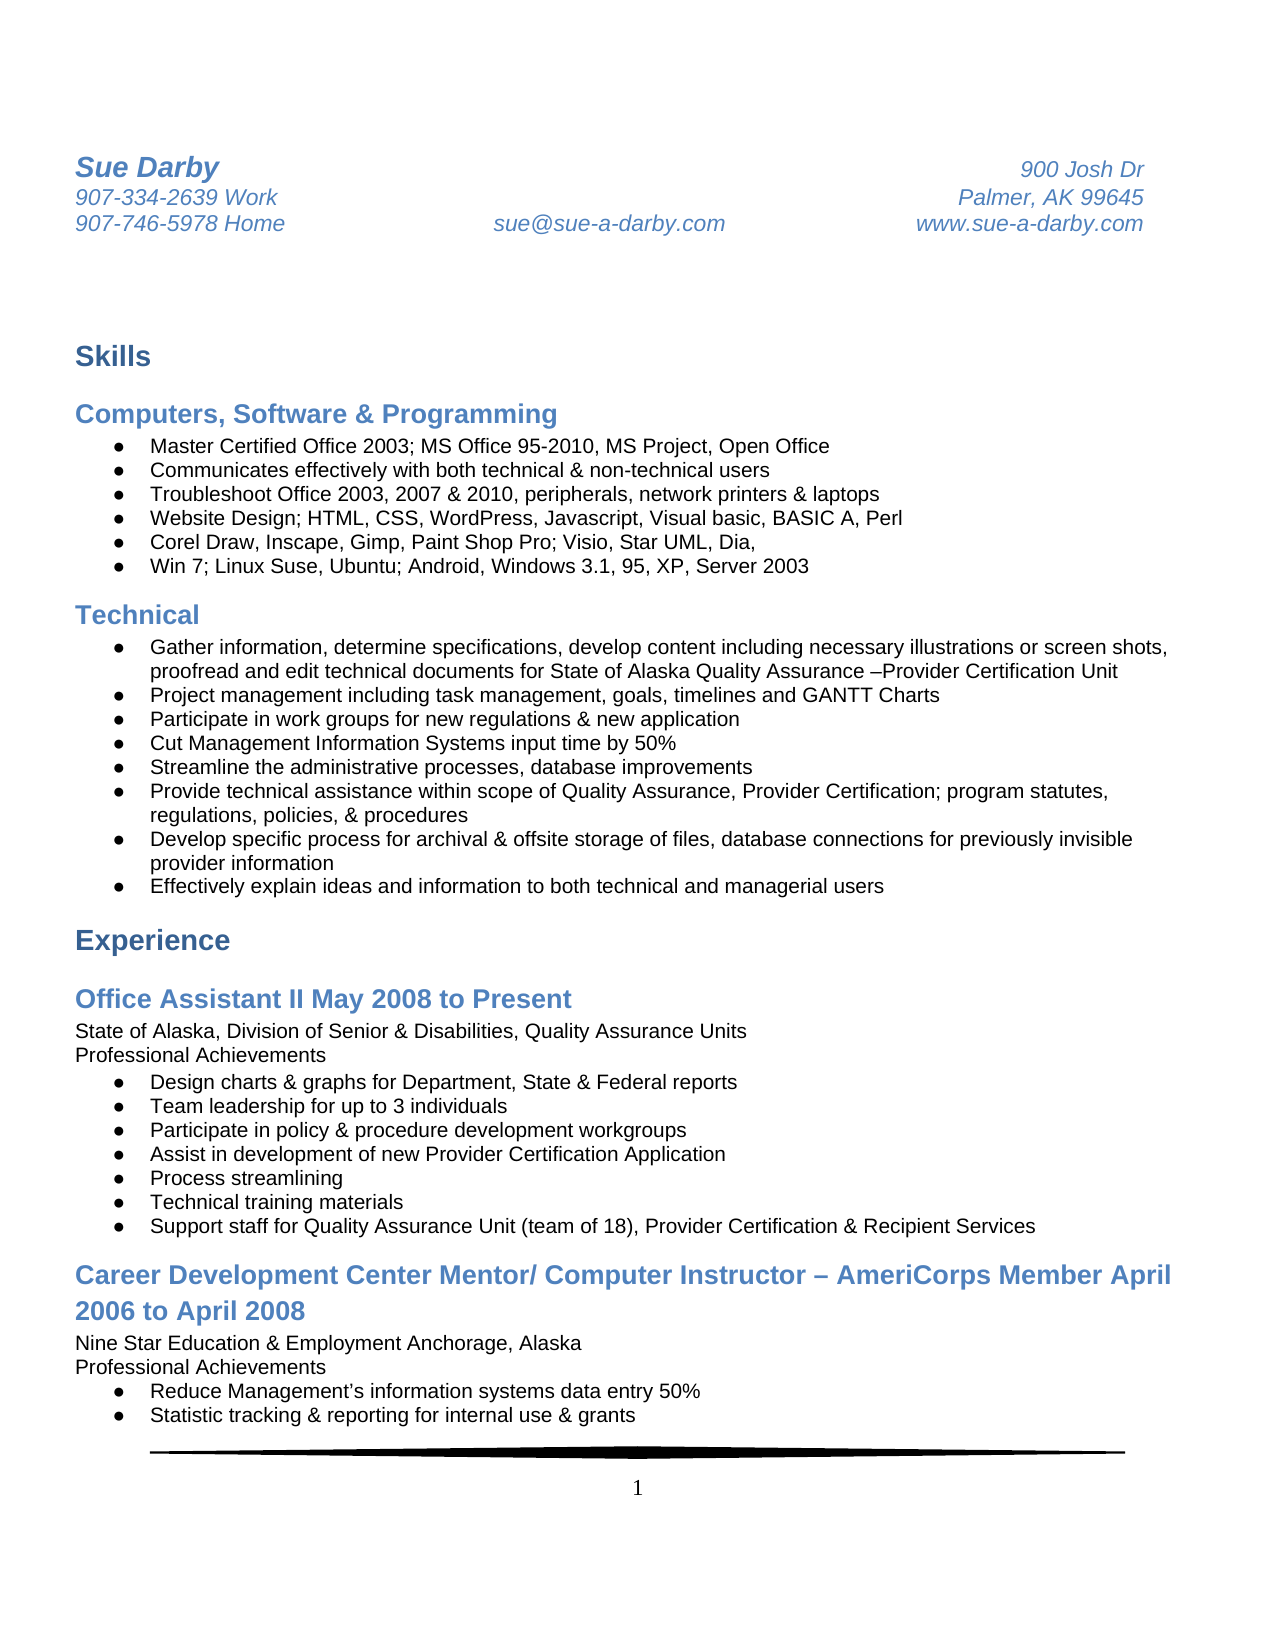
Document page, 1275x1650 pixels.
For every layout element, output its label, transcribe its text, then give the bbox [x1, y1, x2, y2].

list Participate in work groups for new regulations & new application [112, 707, 1200, 731]
list Design charts & graphs for Department, State & Federal reports [112, 1070, 1200, 1094]
list Reduce Management’s information systems data entry 50% [112, 1378, 1200, 1402]
subtitle Skills [75, 339, 1200, 372]
list Master Certified Office 2003; MS Office 95-2010, MS Project, Open Office [112, 434, 1200, 458]
list Effectively explain ideas and information to both technical and managerial users [112, 874, 1200, 898]
text Professional Achievements [75, 1354, 1200, 1378]
list Process streamlining [112, 1166, 1200, 1190]
text Nine Star Education & Employment Anchorage, Alaska [75, 1331, 1200, 1354]
list Troubleshoot Office 2003, 2007 & 2010, peripherals, network printers & laptops [112, 482, 1200, 506]
list Win 7; Linux Suse, Ubuntu; Android, Windows 3.1, 95, XP, Server 2003 [112, 554, 1200, 578]
list Participate in policy & procedure development workgroups [112, 1118, 1200, 1142]
text Experience [75, 923, 1200, 957]
text Professional Achievements [75, 1043, 1200, 1067]
list Streamline the administrative processes, database improvements [112, 754, 1200, 778]
subtitle Career Development Center Mentor/ Computer Instructor – AmeriCorps Member April 2006 to April 2008 [75, 1259, 1200, 1326]
subtitle Technical [75, 599, 1200, 630]
list Website Design; HTML, CSS, WordPress, Javascript, Visual basic, BASIC A, Perl [112, 506, 1200, 530]
list Team leadership for up to 3 individuals [112, 1094, 1200, 1118]
list Technical training materials [112, 1190, 1200, 1214]
list Communicates effectively with both technical & non-technical users [112, 458, 1200, 482]
text State of Alaska, Division of Senior & Disabilities, Quality Assurance Units [75, 1019, 1200, 1043]
list Cut Management Information Systems input time by 50% [112, 731, 1200, 754]
subtitle Computers, Software & Programming [75, 398, 1200, 429]
list Provide technical assistance within scope of Quality Assurance, Provider Certification; program statutes, regulations, policies, & procedures [112, 778, 1200, 826]
list Assist in development of new Provider Certification Application [112, 1142, 1200, 1166]
subtitle Office Assistant II May 2008 to Present [75, 983, 1200, 1014]
list Gather information, determine specifications, develop content including necessary illustrations or screen shots, proofread and edit technical documents for State of Alaska Quality Assurance –Provider Certification Unit [112, 635, 1200, 683]
list Project management including task management, goals, timelines and GANTT Charts [112, 683, 1200, 707]
list Corel Draw, Inscape, Gimp, Paint Shop Pro; Visio, Star UML, Dia, [112, 530, 1200, 554]
list Statistic tracking & reporting for internal use & grants [112, 1402, 1200, 1426]
list Support staff for Quality Assurance Unit (team of 18), Provider Certification & Recipient Services [112, 1214, 1200, 1238]
list Develop specific process for archival & offsite storage of files, database connections for previously invisible provider information [112, 826, 1200, 874]
